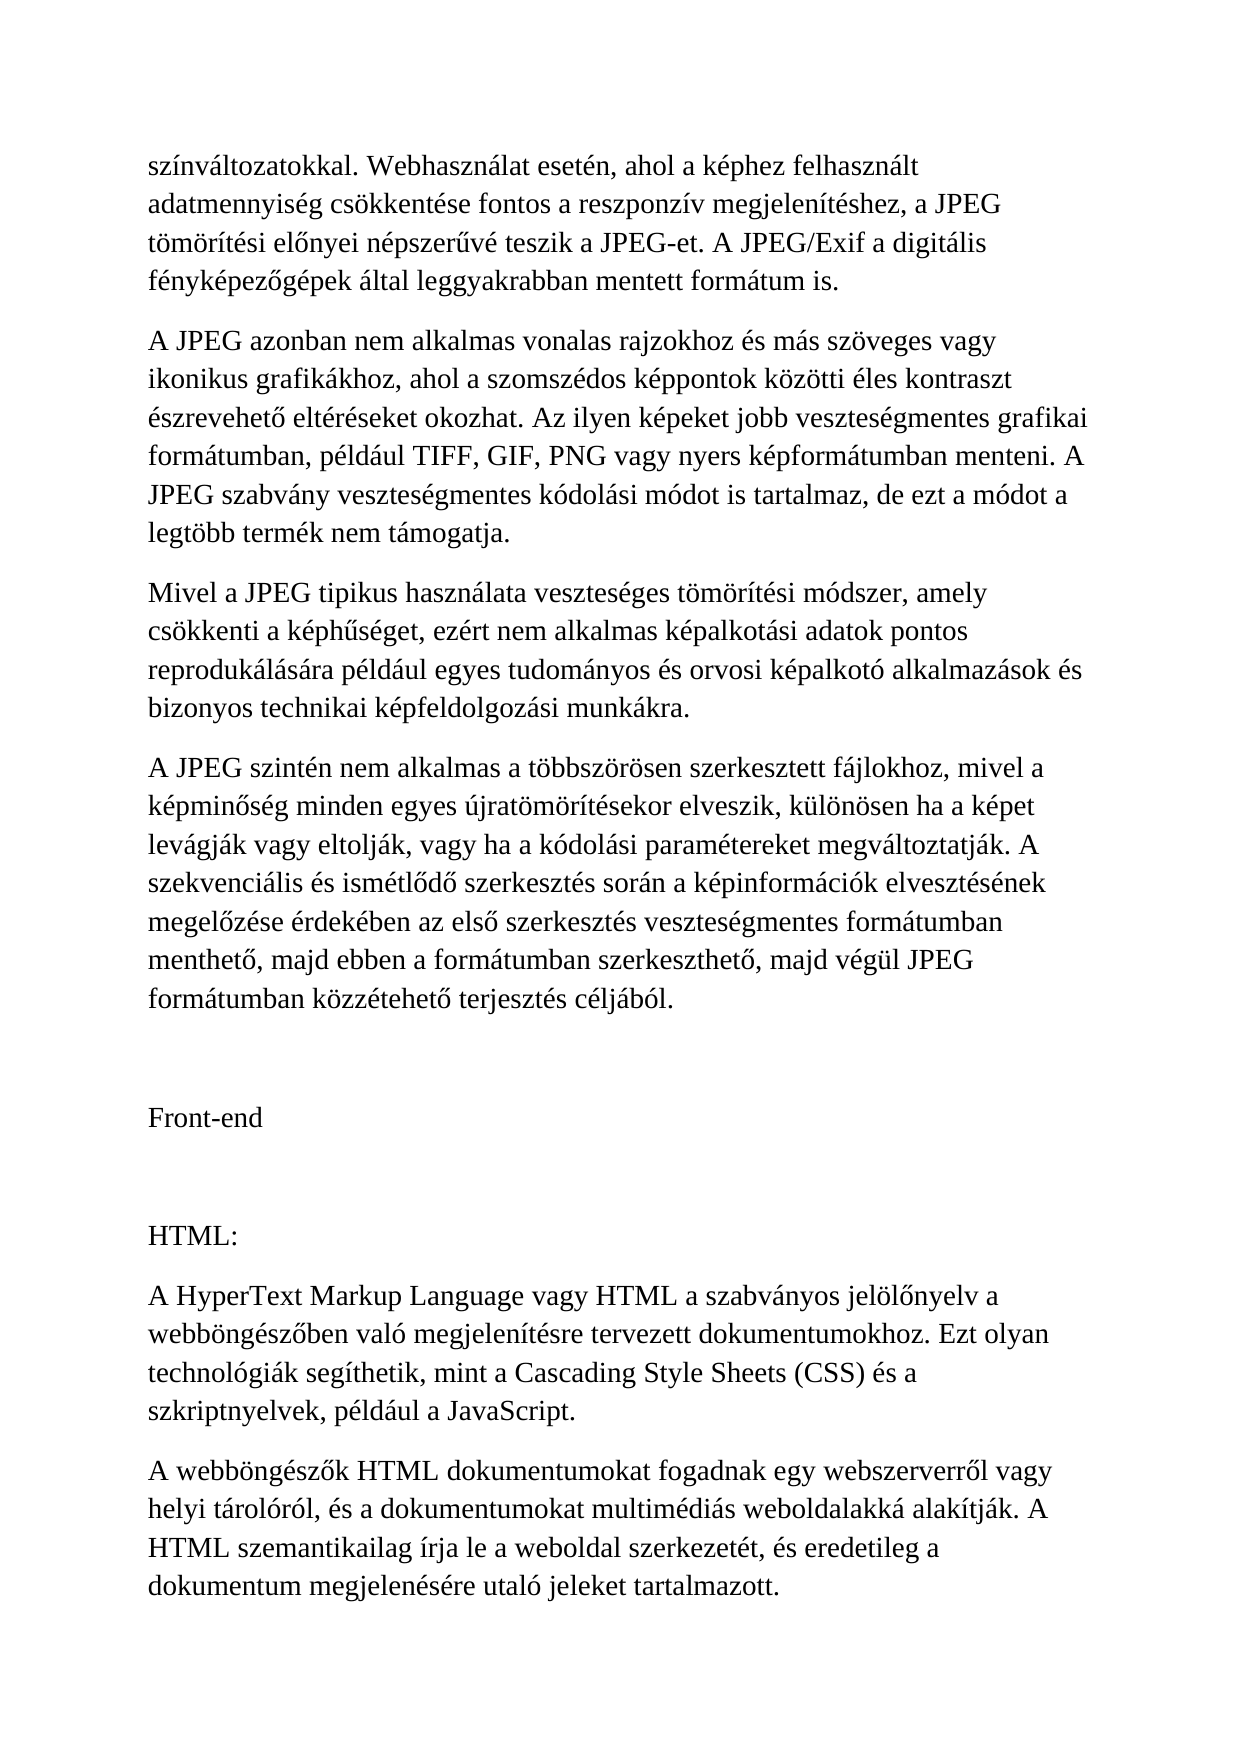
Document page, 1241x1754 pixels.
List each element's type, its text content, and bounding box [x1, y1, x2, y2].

text A webböngészők HTML dokumentumokat fogadnak egy webszerverről vagy helyi tárolóról, és a dokumentumokat multimédiás weboldalakká alakítják. A HTML szemantikailag írja le a weboldal szerkezetét, és eredetileg a dokumentum megjelenésére utaló jeleket tartalmazott. [148, 1453, 1093, 1602]
text Mivel a JPEG tipikus használata veszteséges tömörítési módszer, amely csökkenti a képhűséget, ezért nem alkalmas képalkotási adatok pontos reprodukálására például egyes tudományos és orvosi képalkotó alkalmazások és bizonyos technikai képfeldolgozási munkákra. [148, 575, 1093, 724]
text A JPEG szintén nem alkalmas a többszörösen szerkesztett fájlokhoz, mivel a képminőség minden egyes újratömörítésekor elveszik, különösen ha a képet levágják vagy eltolják, vagy ha a kódolási paramétereket megváltoztatják. A szekvenciális és ismétlődő szerkesztés során a képinformációk elvesztésének megelőzése érdekében az első szerkesztés veszteségmentes formátumban menthető, majd ebben a formátumban szerkeszthető, majd végül JPEG formátumban közzétehető terjesztés céljából. [148, 750, 1093, 1014]
text A HyperText Markup Language vagy HTML a szabványos jelölőnyelv a webböngészőben való megjelenítésre tervezett dokumentumokhoz. Ezt olyan technológiák segíthetik, mint a Cascading Style Sheets (CSS) és a szkriptnyelvek, például a JavaScript. [148, 1278, 1093, 1427]
text A JPEG azonban nem alkalmas vonalas rajzokhoz és más szöveges vagy ikonikus grafikákhoz, ahol a szomszédos képpontok közötti éles kontraszt észrevehető eltéréseket okozhat. Az ilyen képeket jobb veszteségmentes grafikai formátumban, például TIFF, GIF, PNG vagy nyers képformátumban menteni. A JPEG szabvány veszteségmentes kódolási módot is tartalmaz, de ezt a módot a legtöbb termék nem támogatja. [148, 323, 1093, 549]
text HTML: [148, 1218, 1093, 1252]
text Front-end [148, 1100, 1093, 1133]
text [148, 148, 1093, 297]
